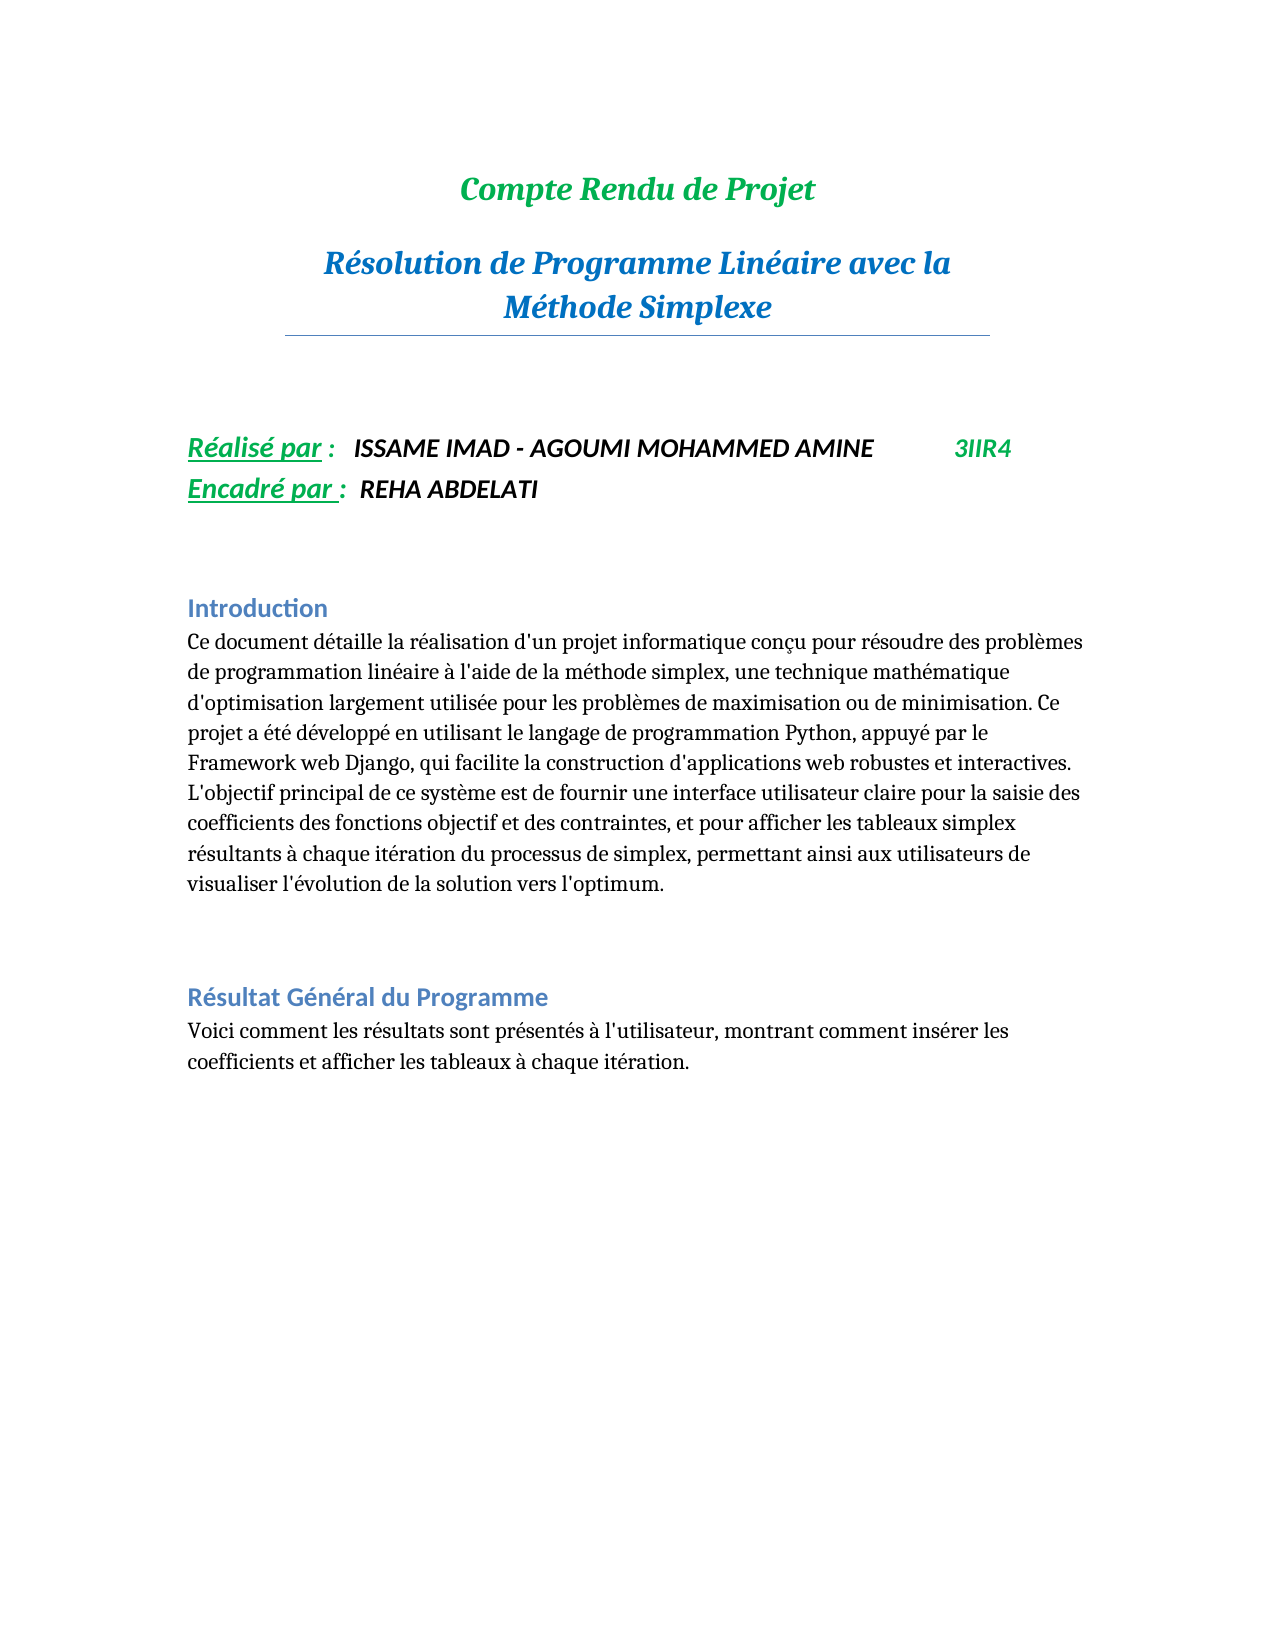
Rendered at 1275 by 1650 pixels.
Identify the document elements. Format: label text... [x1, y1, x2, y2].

text Résolution de Programme Linéaire avec la Méthode Simplexe [285, 244, 990, 335]
text Compte Rendu de Projet [285, 171, 990, 209]
subtitle Réalisé par : ISSAME IMAD - AGOUMI MOHAMMED AMINE 3IIR4 [187, 429, 1087, 465]
text Ce document détaille la réalisation d'un projet informatique conçu pour résoudre des problèmes de programmation linéaire à l'aide de la méthode simplex, une technique mathématique d'optimisation largement utilisée pour les problèmes de maximisation ou de minimisation. Ce projet a été développé en utilisant le langage de programmation Python, appuyé par le Framework web Django, qui facilite la construction d'applications web robustes et interactives. L'objectif principal de ce système est de fournir une interface utilisateur claire pour la saisie des coefficients des fonctions objectif et des contraintes, et pour afficher les tableaux simplex résultants à chaque itération du processus de simplex, permettant ainsi aux utilisateurs de visualiser l'évolution de la solution vers l'optimum. [187, 629, 1087, 897]
text Encadré par : REHA ABDELATI [187, 470, 1087, 506]
subtitle Introduction [187, 591, 1087, 624]
subtitle Résultat Général du Programme [187, 980, 1087, 1013]
text Voici comment les résultats sont présentés à l'utilisateur, montrant comment insérer les coefficients et afficher les tableaux à chaque itération. [187, 1018, 1087, 1075]
